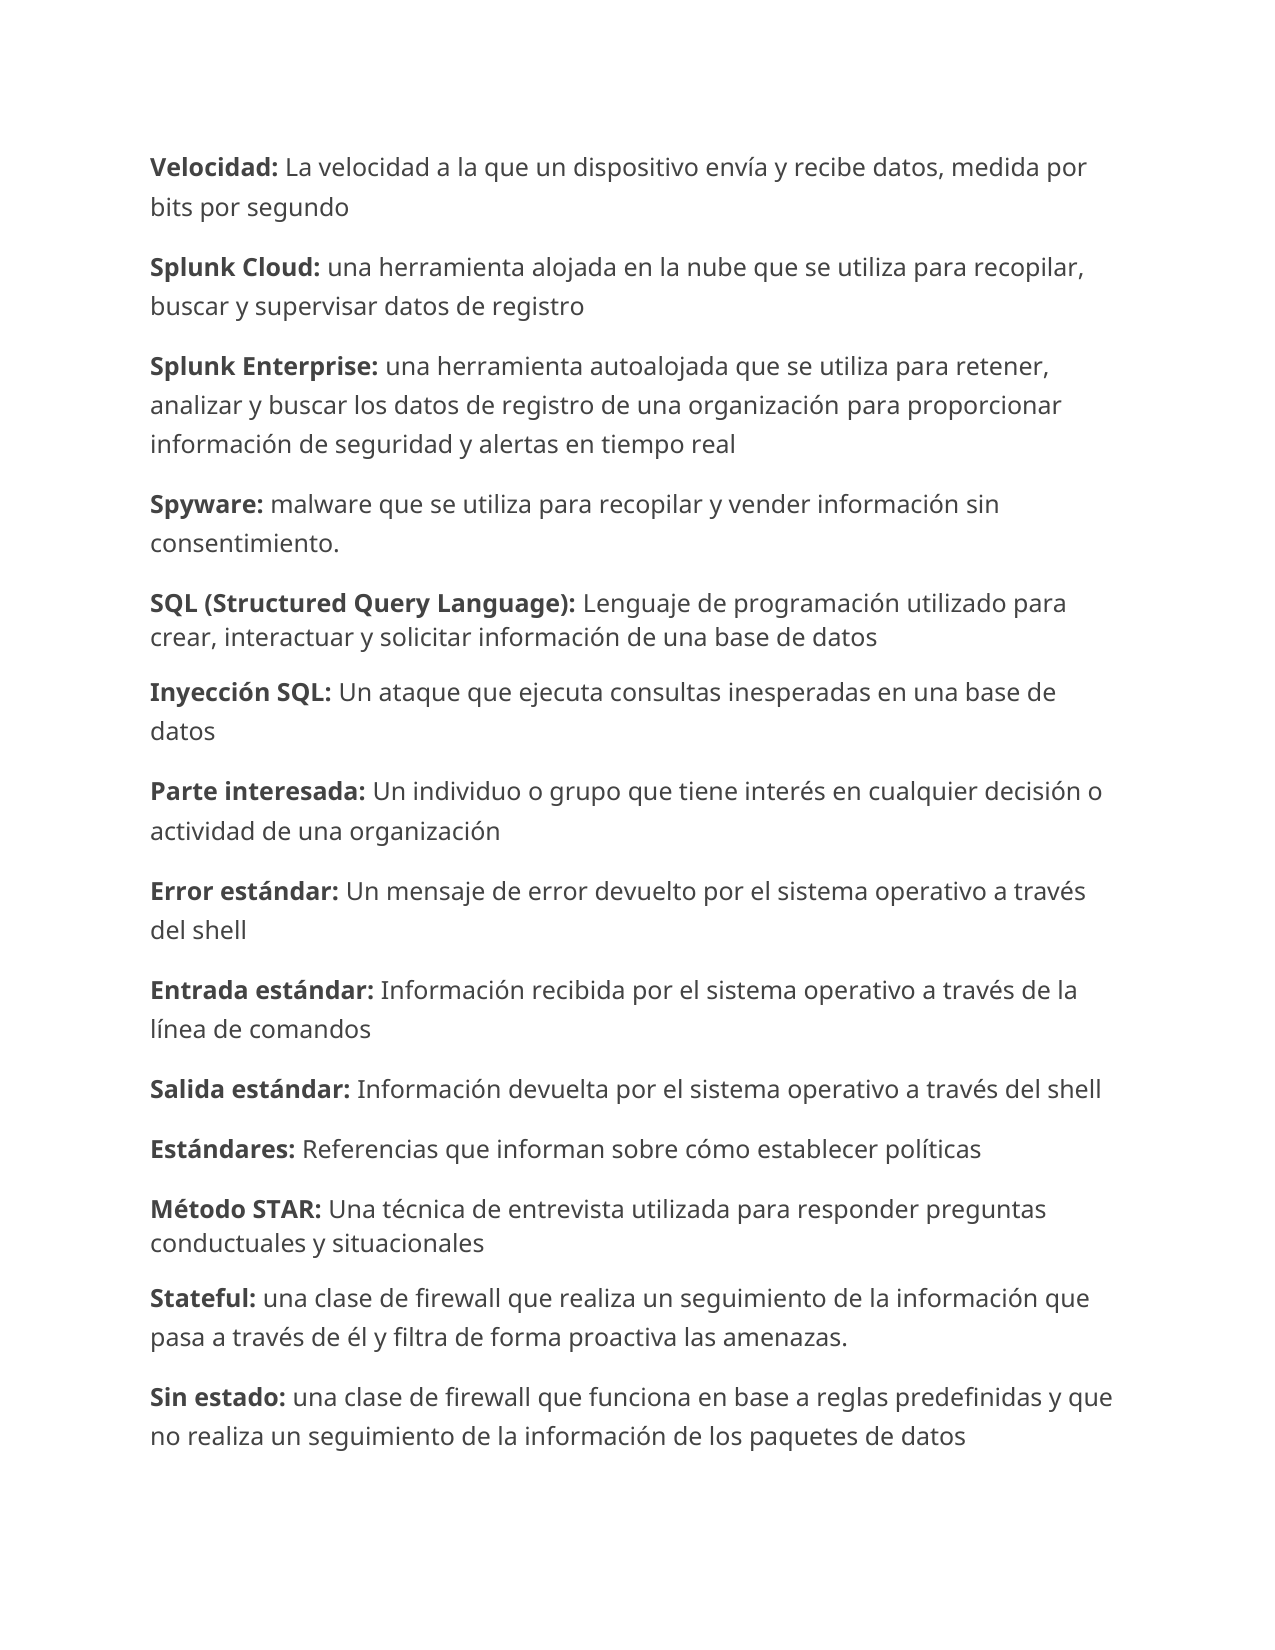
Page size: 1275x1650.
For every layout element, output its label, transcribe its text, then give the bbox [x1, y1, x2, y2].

text SQL (Structured Query Language): Lenguaje de programación utilizado para crear, interactuar y solicitar información de una base de datos [150, 586, 1125, 654]
text Salida estándar: Información devuelta por el sistema operativo a través del shell [150, 1071, 1125, 1106]
text Spyware: malware que se utiliza para recopilar y vender información sin consentimiento. [150, 487, 1125, 560]
text Splunk Enterprise: una herramienta autoalojada que se utiliza para retener, analizar y buscar los datos de registro de una organización para proporcionar información de seguridad y alertas en tiempo real [150, 348, 1125, 461]
text Splunk Cloud: una herramienta alojada en la nube que se utiliza para recopilar, buscar y supervisar datos de registro [150, 249, 1125, 322]
text Velocidad: La velocidad a la que un dispositivo envía y recibe datos, medida por bits por segundo [150, 150, 1125, 223]
text Inyección SQL: Un ataque que ejecuta consultas inesperadas en una base de datos [150, 675, 1125, 748]
text Método STAR: Una técnica de entrevista utilizada para responder preguntas conductuales y situacionales [150, 1191, 1125, 1259]
text Parte interesada: Un individuo o grupo que tiene interés en cualquier decisión o actividad de una organización [150, 774, 1125, 847]
text Entrada estándar: Información recibida por el sistema operativo a través de la línea de comandos [150, 972, 1125, 1046]
text Sin estado: una clase de firewall que funciona en base a reglas predefinidas y que no realiza un seguimiento de la información de los paquetes de datos [150, 1379, 1125, 1453]
text Stateful: una clase de firewall que realiza un seguimiento de la información que pasa a través de él y filtra de forma proactiva las amenazas. [150, 1280, 1125, 1354]
text Error estándar: Un mensaje de error devuelto por el sistema operativo a través del shell [150, 873, 1125, 946]
text Estándares: Referencias que informan sobre cómo establecer políticas [150, 1131, 1125, 1166]
